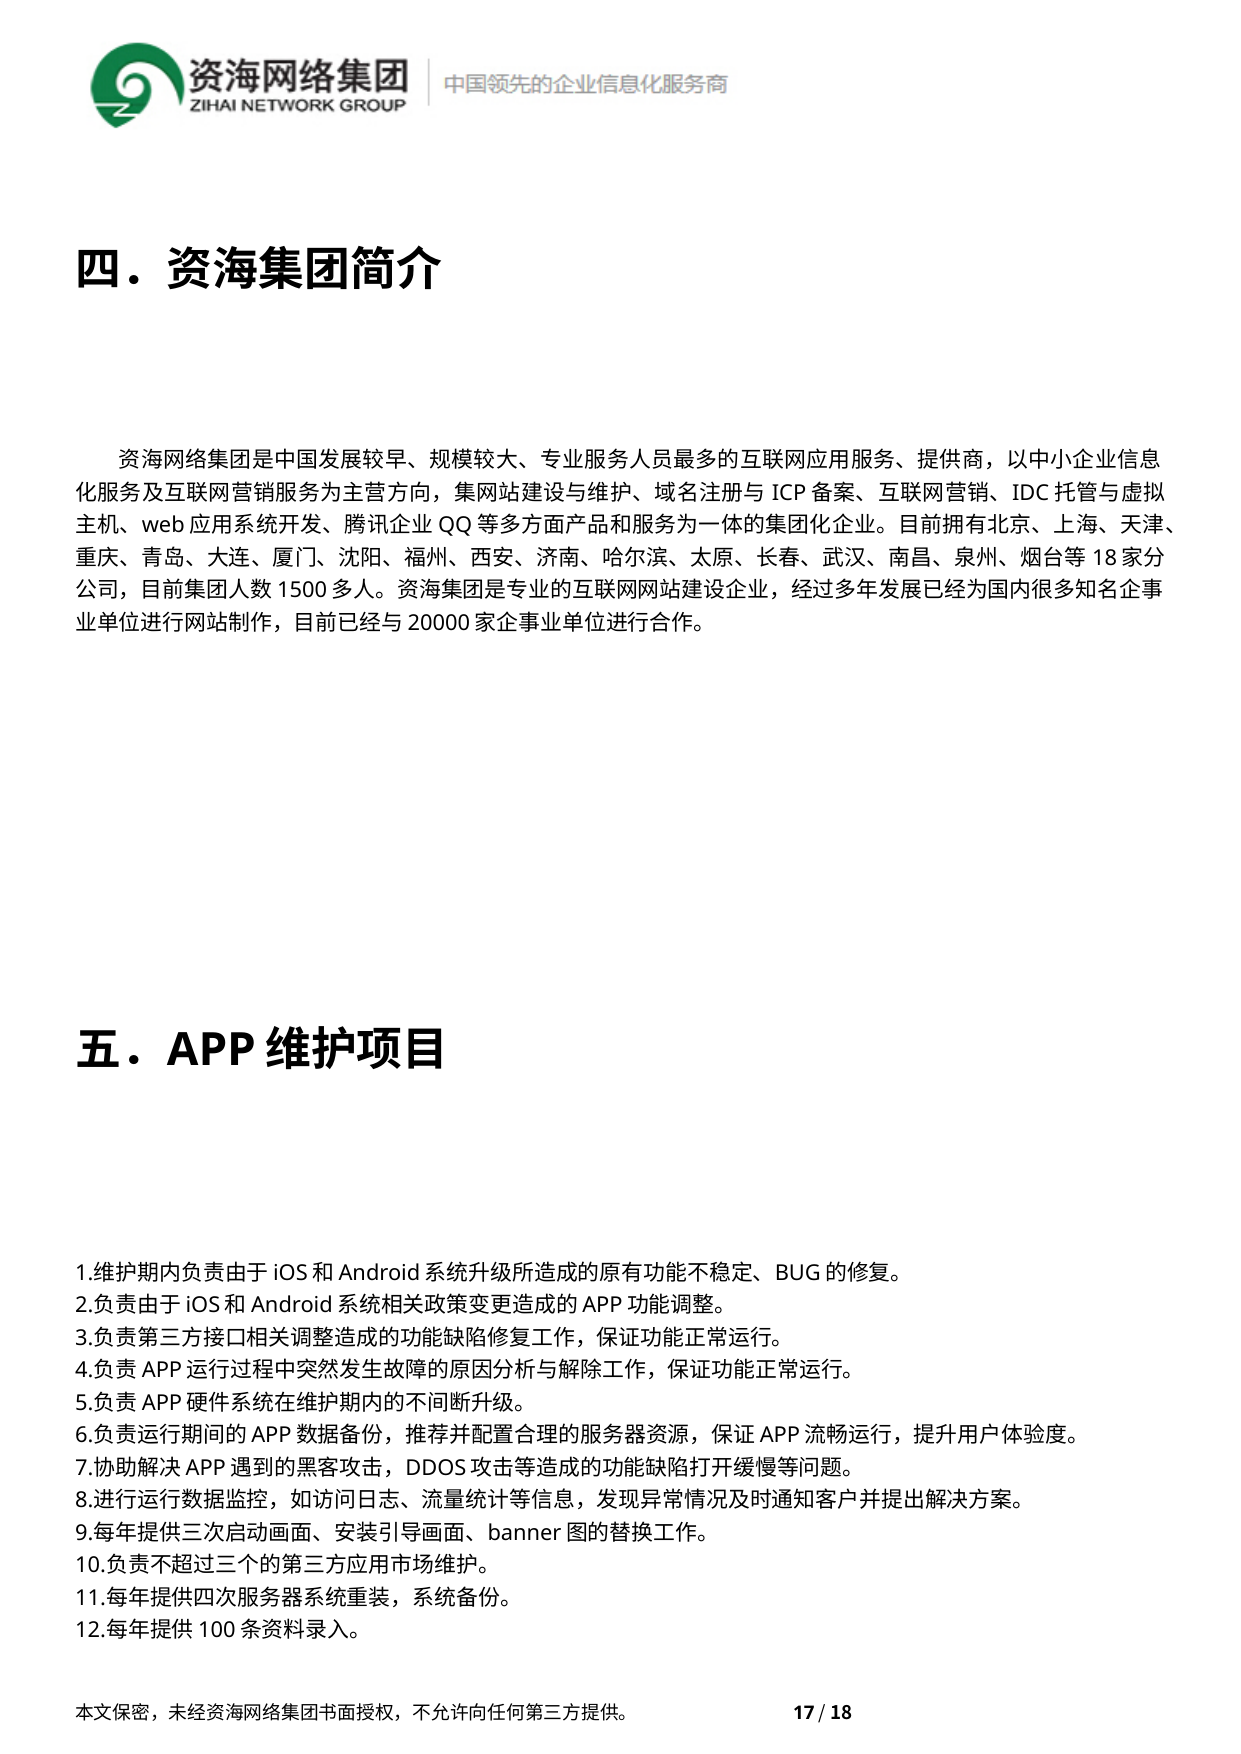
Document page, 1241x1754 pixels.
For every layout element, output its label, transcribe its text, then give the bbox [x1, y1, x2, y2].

text 7.协助解决APP遇到的黑客攻击，DDOS攻击等造成的功能缺陷打开缓慢等问题。 [75, 1449, 1165, 1482]
text 1.维护期内负责由于iOS和Android系统升级所造成的原有功能不稳定、BUG的修复。 [75, 1254, 1165, 1287]
text 9.每年提供三次启动画面、安装引导画面、banner图的替换工作。 [75, 1514, 1165, 1547]
text 3.负责第三方接口相关调整造成的功能缺陷修复工作，保证功能正常运行。 [75, 1319, 1165, 1352]
picture [75, 29, 758, 147]
text 资海网络集团是中国发展较早、规模较大、专业服务人员最多的互联网应用服务、提供商，以中小企业信息化服务及互联网营销服务为主营方向，集网站建设与维护、域名注册与ICP备案、互联网营销、IDC托管与虚拟主机、web应用系统开发、腾讯企业QQ等多方面产品和服务为一体的集团化企业。目前拥有北京、上海、天津、重庆、青岛、大连、厦门、沈阳、福州、西安、济南、哈尔滨、太原、长春、武汉、南昌、泉州、烟台等18家分公司，目前集团人数1500多人。资海集团是专业的互联网网站建设企业，经过多年发展已经为国内很多知名企事业单位进行网站制作，目前已经与20000家企事业单位进行合作。 [75, 442, 1165, 637]
subtitle 四．资海集团简介 [75, 217, 1165, 314]
text 2.负责由于iOS和Android系统相关政策变更造成的APP功能调整。 [75, 1287, 1165, 1319]
text 4.负责APP运行过程中突然发生故障的原因分析与解除工作，保证功能正常运行。 [75, 1352, 1165, 1384]
text 11.每年提供四次服务器系统重装，系统备份。 [75, 1579, 1165, 1612]
text 10.负责不超过三个的第三方应用市场维护。 [75, 1547, 1165, 1579]
text 12.每年提供100条资料录入。 [75, 1612, 1165, 1644]
text 8.进行运行数据监控，如访问日志、流量统计等信息，发现异常情况及时通知客户并提出解决方案。 [75, 1482, 1165, 1514]
subtitle 五．APP维护项目 [75, 997, 1165, 1094]
text 6.负责运行期间的APP数据备份，推荐并配置合理的服务器资源，保证APP流畅运行，提升用户体验度。 [75, 1417, 1165, 1449]
text 5.负责APP硬件系统在维护期内的不间断升级。 [75, 1384, 1165, 1417]
